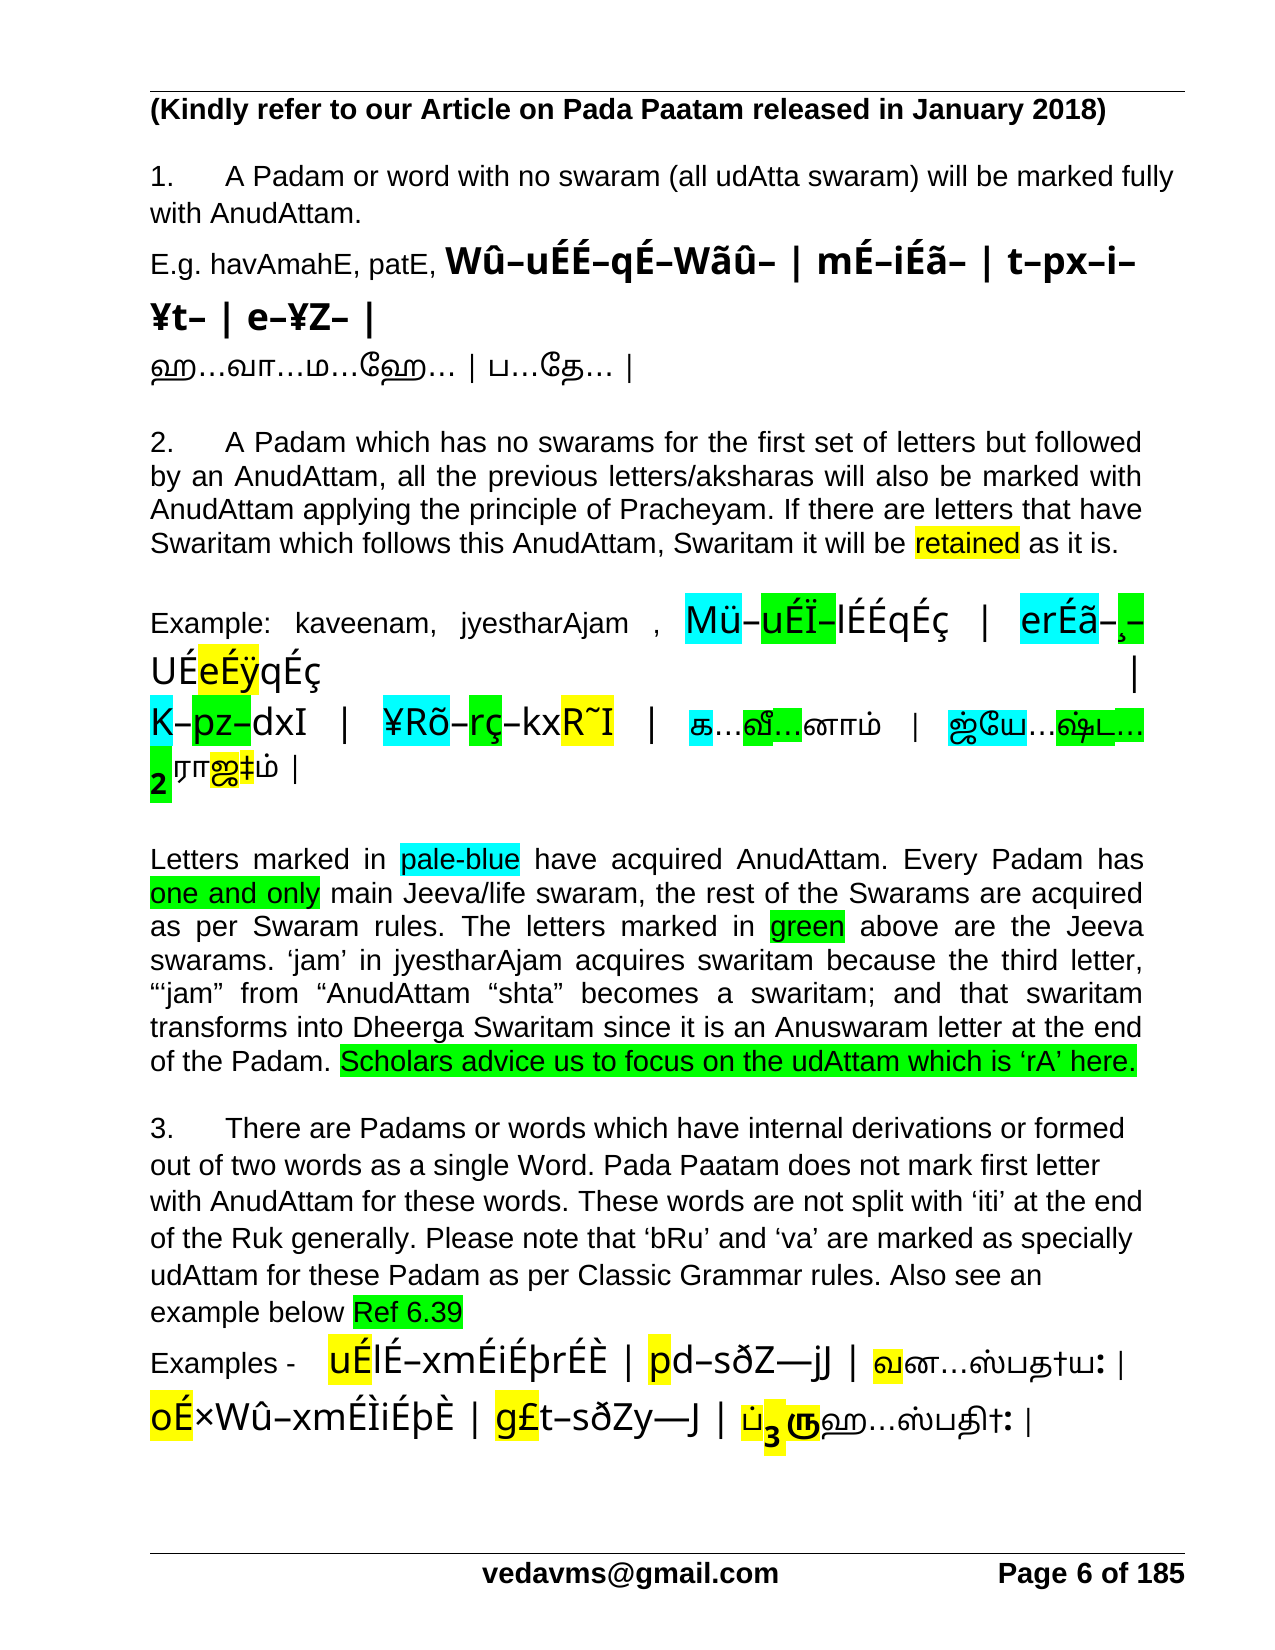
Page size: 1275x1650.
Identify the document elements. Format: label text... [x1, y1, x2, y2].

list A Padam which has no swarams for the first set of letters but followed by an AnudAttam, all the previous letters/aksharas will also be marked with AnudAttam applying the principle of Pracheyam. If there are letters that have Swaritam which follows this AnudAttam, Swaritam it will be retained as it is. [150, 425, 1144, 559]
list A Padam or word with no swaram (all udAtta swaram) will be marked fully with AnudAttam. E.g. havAmahE, patE, Wû–uÉÉ–qÉ–Wãû– | mÉ–iÉã– | t–px–i–¥t– | e–¥Z– | ஹ…வா…ம…ஹே… | ப…தே… | [150, 159, 1185, 387]
text Example: kaveenam, jyestharAjam , Mü–uÉÏ–lÉÉqÉç | erÉã–¸–UÉeÉÿqÉç | K–pz–dxI | ¥Rõ–rç–kxR˜I | க…வீ…னாம் | ஜ்யே…ஷ்ட…2ராஜ‡ம் | [150, 593, 1144, 803]
list There are Padams or words which have internal derivations or formed out of two words as a single Word. Pada Paatam does not mark first letter with AnudAttam for these words. These words are not split with ‘iti’ at the end of the Ruk generally. Please note that ‘bRu’ and ‘va’ are marked as specially udAttam for these Padam as per Classic Grammar rules. Also see an example below Ref 6.39 Examples - uÉlÉ–xmÉiÉþrÉÈ | pd–sðZ—jJ | வன…ஸ்பத†ய: | oÉ×Wû–xmÉÌiÉþÈ | g£t–sðZy—J | ப்3ருஹ…ஸ்பதி†: | [150, 1111, 1144, 1456]
text Letters marked in pale-blue have acquired AnudAttam. Every Padam has one and only main Jeeva/life swaram, the rest of the Swarams are acquired as per Swaram rules. The letters marked in green above are the Jeeva swarams. ‘jam’ in jyestharAjam acquires swaritam because the third letter, “‘jam” from “AnudAttam “shta” becomes a swaritam; and that swaritam transforms into Dheerga Swaritam since it is an Anuswaram letter at the end of the Padam. Scholars advice us to focus on the udAttam which is ‘rA’ here. [150, 803, 1144, 1077]
text (Kindly refer to our Article on Pada Paatam released in January 2018) [150, 92, 1144, 125]
